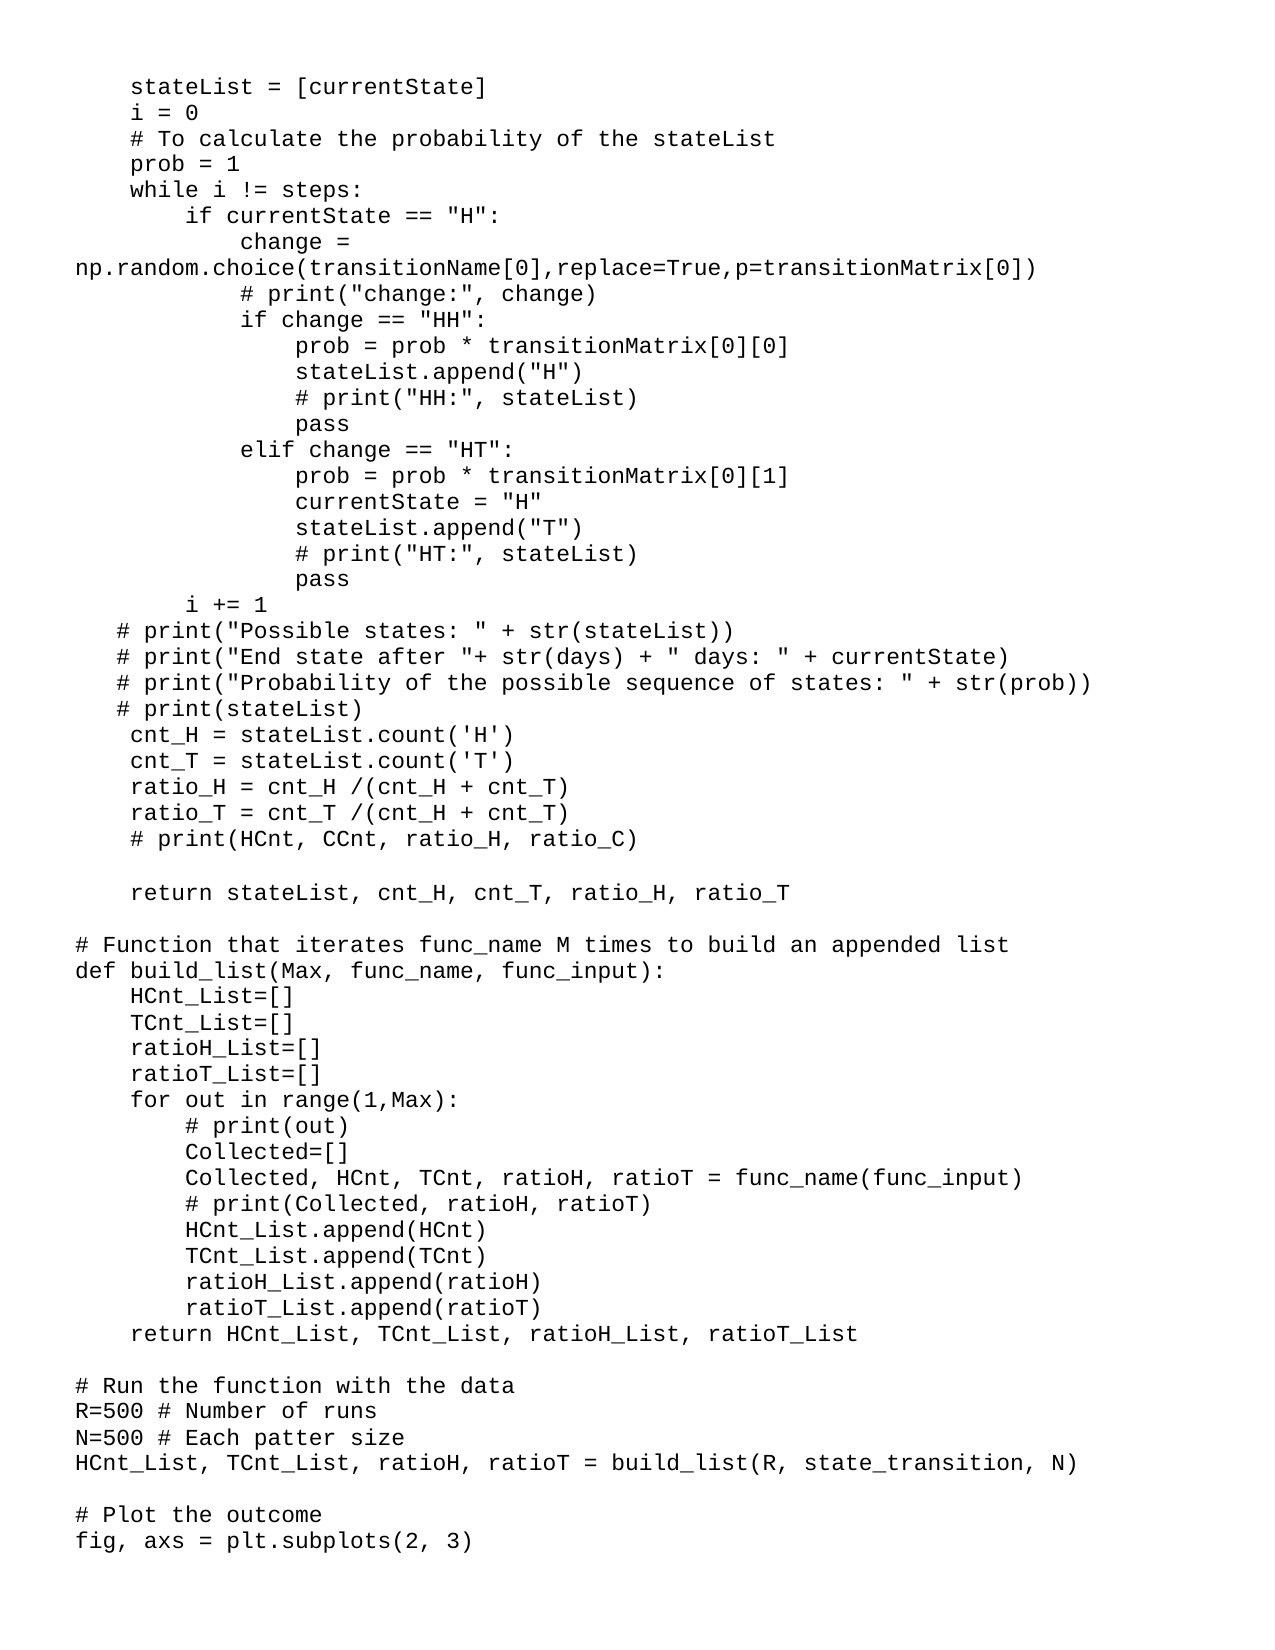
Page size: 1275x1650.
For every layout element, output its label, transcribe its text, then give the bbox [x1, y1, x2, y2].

text elif change == "HT": [75, 438, 1200, 464]
text # print(out) [75, 1114, 1200, 1141]
text HCnt_List=[] [75, 985, 1200, 1011]
text ratioT_List.append(ratioT) [75, 1296, 1200, 1322]
text cnt_H = stateList.count('H') [75, 723, 1200, 749]
text stateList.append("H") [75, 360, 1200, 386]
text # print("HT:", stateList) [75, 542, 1200, 568]
text ratio_T = cnt_T /(cnt_H + cnt_T) [75, 801, 1200, 827]
text while i != steps: [75, 179, 1200, 205]
text prob = 1 [75, 153, 1200, 179]
text R=500 # Number of runs [75, 1400, 1200, 1426]
text HCnt_List, TCnt_List, ratioH, ratioT = build_list(R, state_transition, N) [75, 1452, 1200, 1478]
text # print(HCnt, CCnt, ratio_H, ratio_C) [75, 827, 1200, 853]
text if change == "HH": [75, 308, 1200, 334]
text for out in range(1,Max): [75, 1089, 1200, 1114]
text Collected=[] [75, 1141, 1200, 1166]
text # To calculate the probability of the stateList [75, 127, 1200, 153]
text Collected, HCnt, TCnt, ratioH, ratioT = func_name(func_input) [75, 1166, 1200, 1192]
text return HCnt_List, TCnt_List, ratioH_List, ratioT_List [75, 1322, 1200, 1348]
text prob = prob * transitionMatrix[0][0] [75, 334, 1200, 360]
text prob = prob * transitionMatrix[0][1] [75, 464, 1200, 490]
text # print("Possible states: " + str(stateList)) [75, 620, 1200, 646]
text cnt_T = stateList.count('T') [75, 749, 1200, 775]
text fig, axs = plt.subplots(2, 3) [75, 1529, 1200, 1556]
text ratioH_List=[] [75, 1037, 1200, 1063]
text if currentState == "H": [75, 205, 1200, 231]
text # print("End state after "+ str(days) + " days: " + currentState) [75, 646, 1200, 672]
text # print(Collected, ratioH, ratioT) [75, 1192, 1200, 1218]
text ratio_H = cnt_H /(cnt_H + cnt_T) [75, 775, 1200, 801]
text # Run the function with the data [75, 1374, 1200, 1400]
text ratioT_List=[] [75, 1063, 1200, 1089]
text return stateList, cnt_H, cnt_T, ratio_H, ratio_T [75, 881, 1200, 907]
text stateList = [currentState] [75, 75, 1200, 101]
text # print("HH:", stateList) [75, 386, 1200, 412]
text # Function that iterates func_name M times to build an appended list [75, 933, 1200, 959]
text change = np.random.choice(transitionName[0],replace=True,p=transitionMatrix[0]) [75, 231, 1200, 282]
text TCnt_List.append(TCnt) [75, 1244, 1200, 1270]
text TCnt_List=[] [75, 1011, 1200, 1037]
text # print("change:", change) [75, 282, 1200, 308]
text pass [75, 412, 1200, 438]
text stateList.append("T") [75, 516, 1200, 542]
text # Plot the outcome [75, 1504, 1200, 1529]
text i += 1 [75, 594, 1200, 620]
text i = 0 [75, 101, 1200, 127]
text # print(stateList) [75, 697, 1200, 723]
text ratioH_List.append(ratioH) [75, 1270, 1200, 1296]
text pass [75, 568, 1200, 594]
text # print("Probability of the possible sequence of states: " + str(prob)) [75, 672, 1200, 697]
text HCnt_List.append(HCnt) [75, 1218, 1200, 1244]
text N=500 # Each patter size [75, 1426, 1200, 1452]
text def build_list(Max, func_name, func_input): [75, 959, 1200, 985]
text currentState = "H" [75, 490, 1200, 516]
